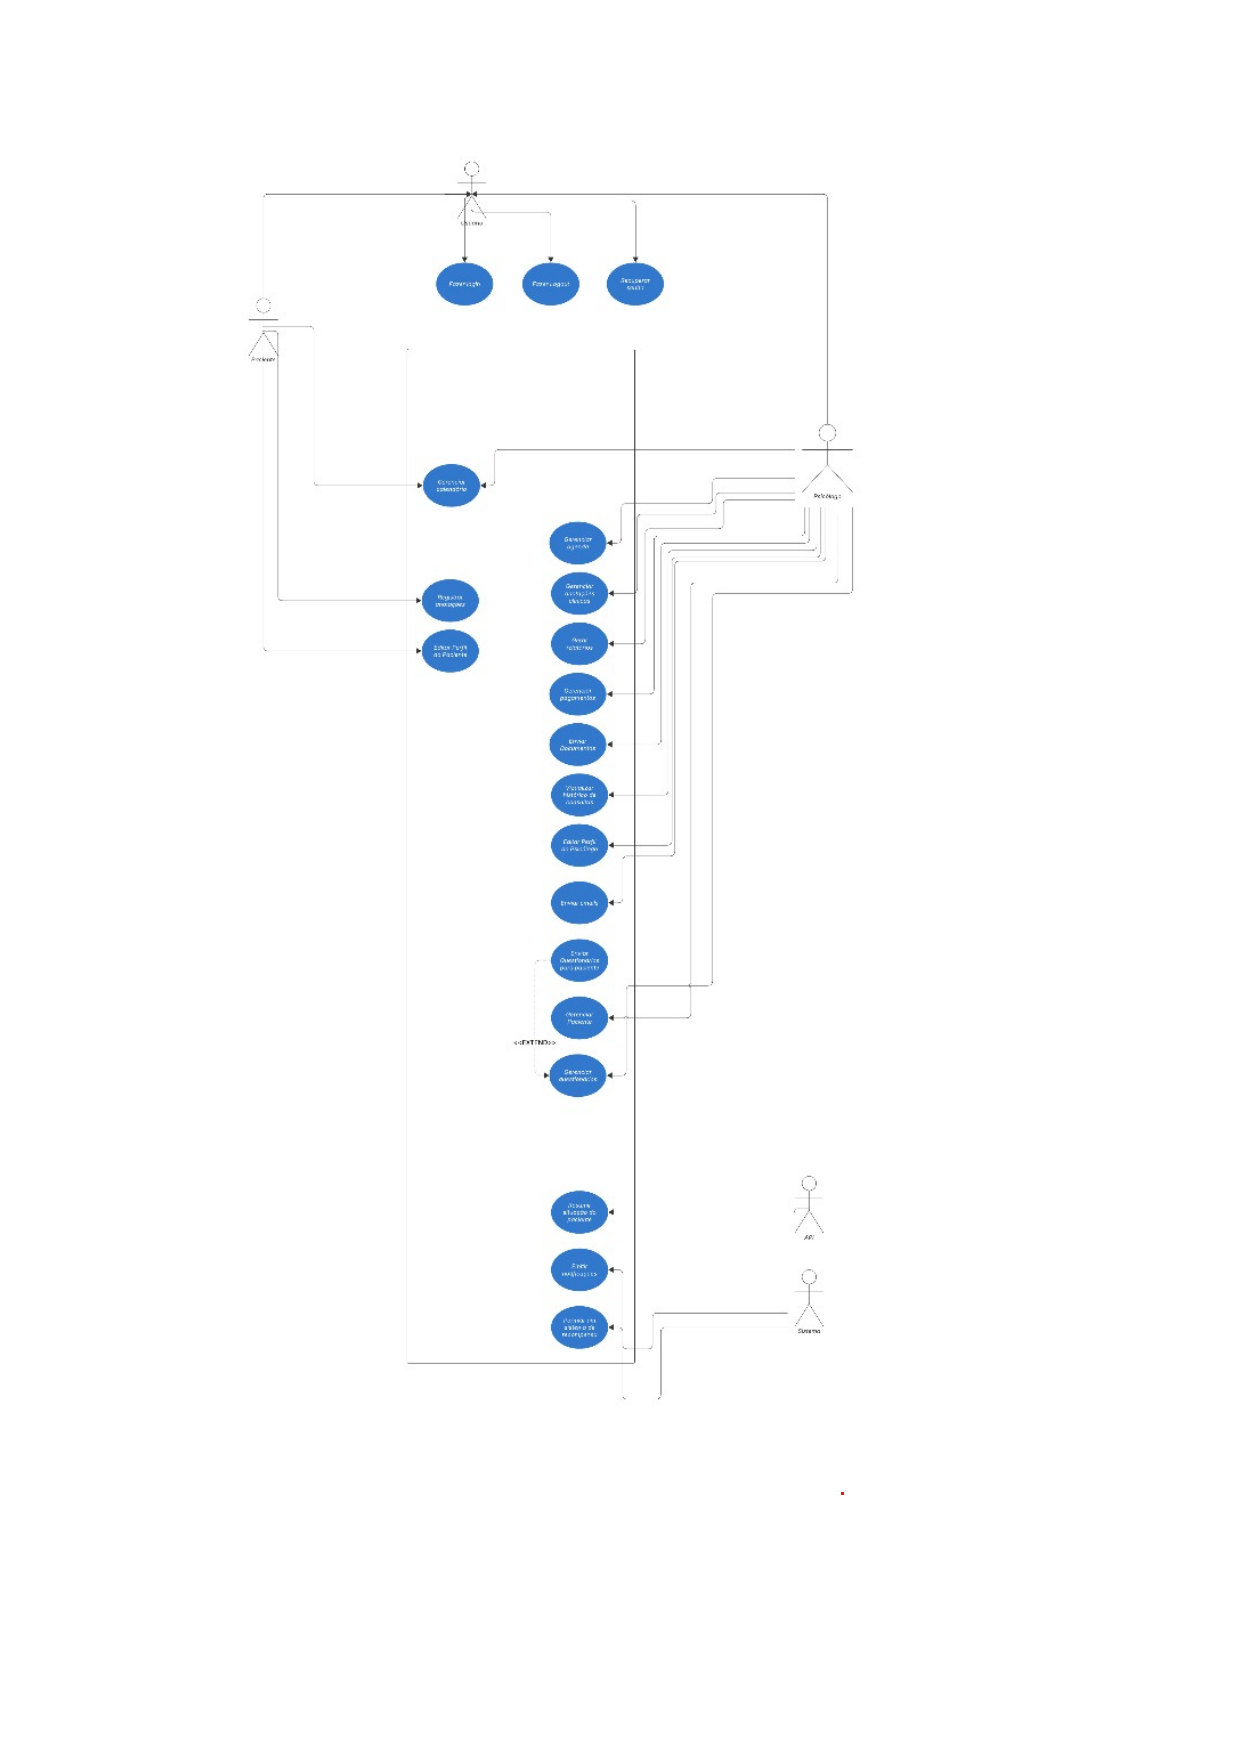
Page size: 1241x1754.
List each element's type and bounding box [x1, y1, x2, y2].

picture [177, 147, 941, 1607]
